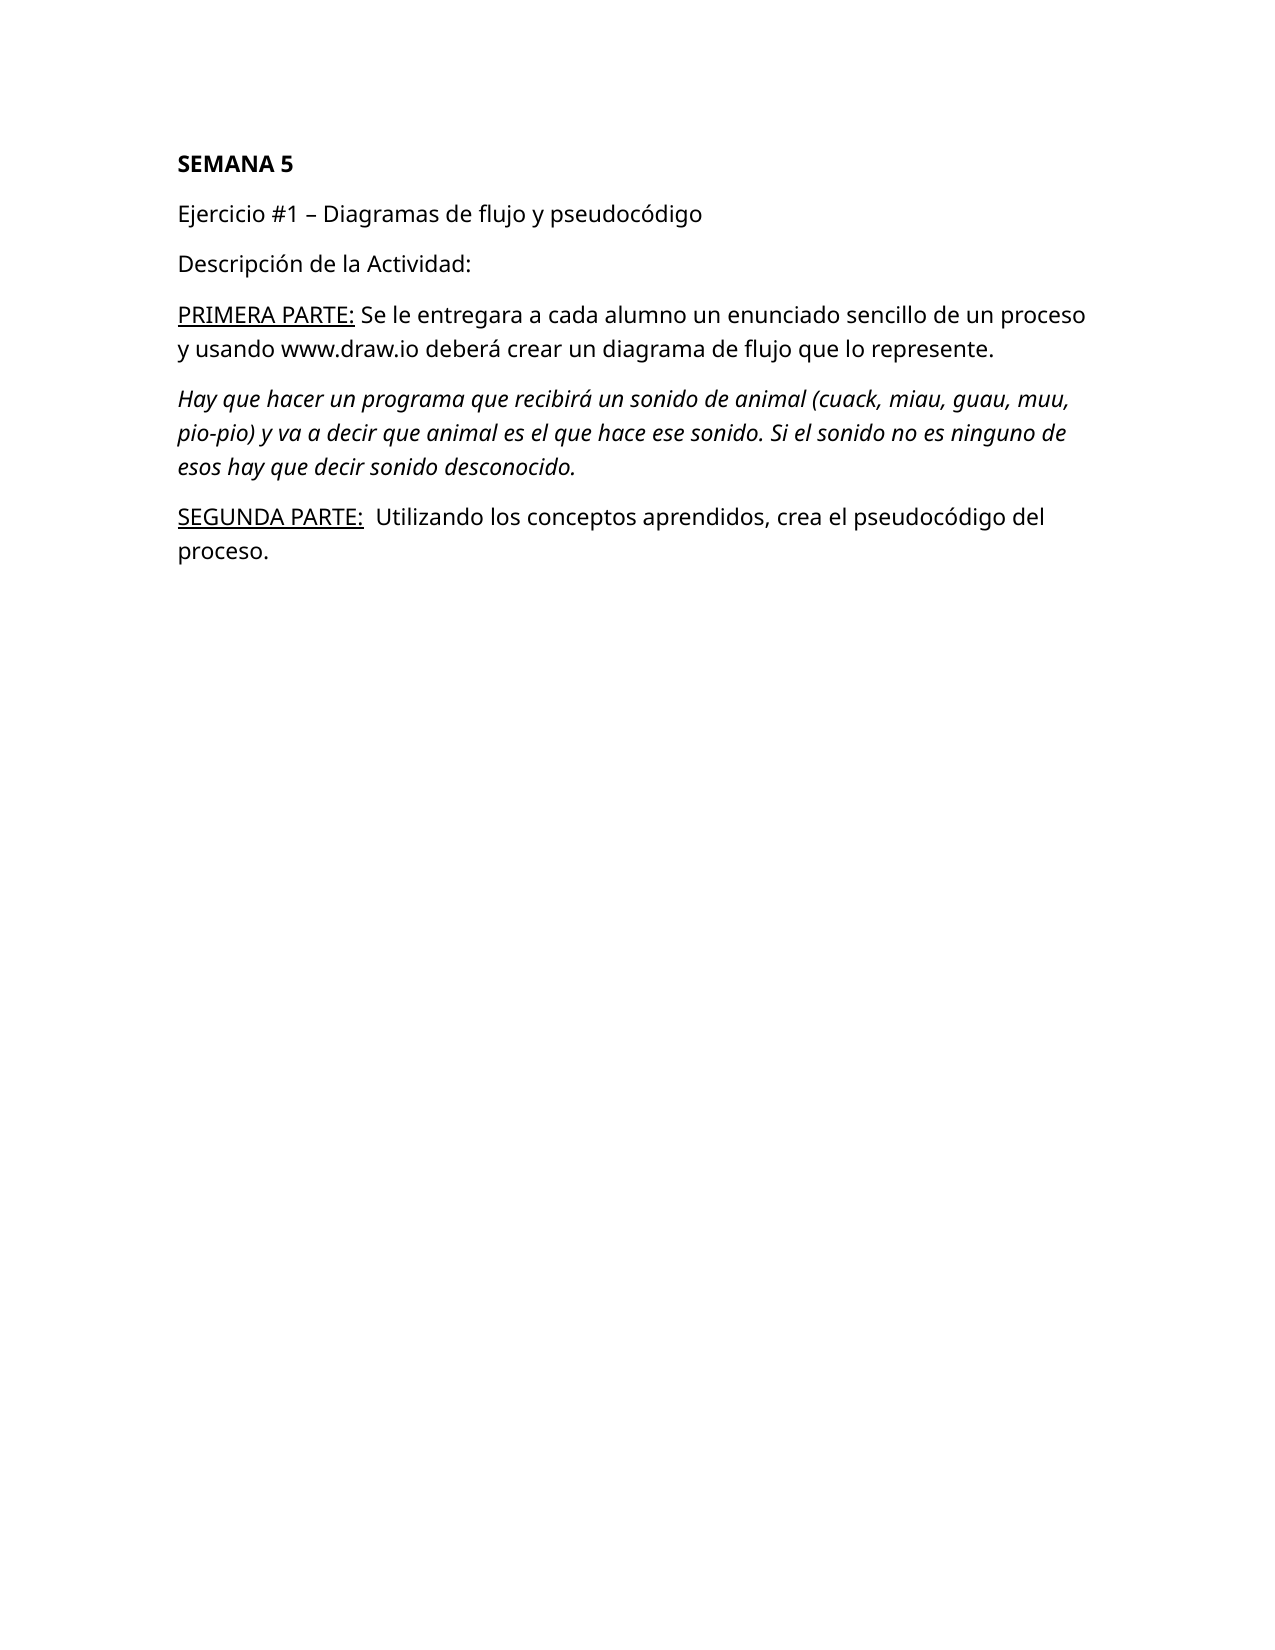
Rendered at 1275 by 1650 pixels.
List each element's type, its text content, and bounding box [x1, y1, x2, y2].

text Descripción de la Actividad: [177, 248, 1098, 280]
text SEGUNDA PARTE: Utilizando los conceptos aprendidos, crea el pseudocódigo del proceso. [177, 501, 1098, 566]
text SEMANA 5 [177, 148, 1098, 179]
text Hay que hacer un programa que recibirá un sonido de animal (cuack, miau, guau, muu, pio-pio) y va a decir que animal es el que hace ese sonido. Si el sonido no es ninguno de esos hay que decir sonido desconocido. [177, 383, 1098, 482]
text Ejercicio #1 – Diagramas de flujo y pseudocódigo [177, 198, 1098, 229]
text PRIMERA PARTE: Se le entregara a cada alumno un enunciado sencillo de un proceso y usando www.draw.io deberá crear un diagrama de flujo que lo represente. [177, 299, 1098, 364]
